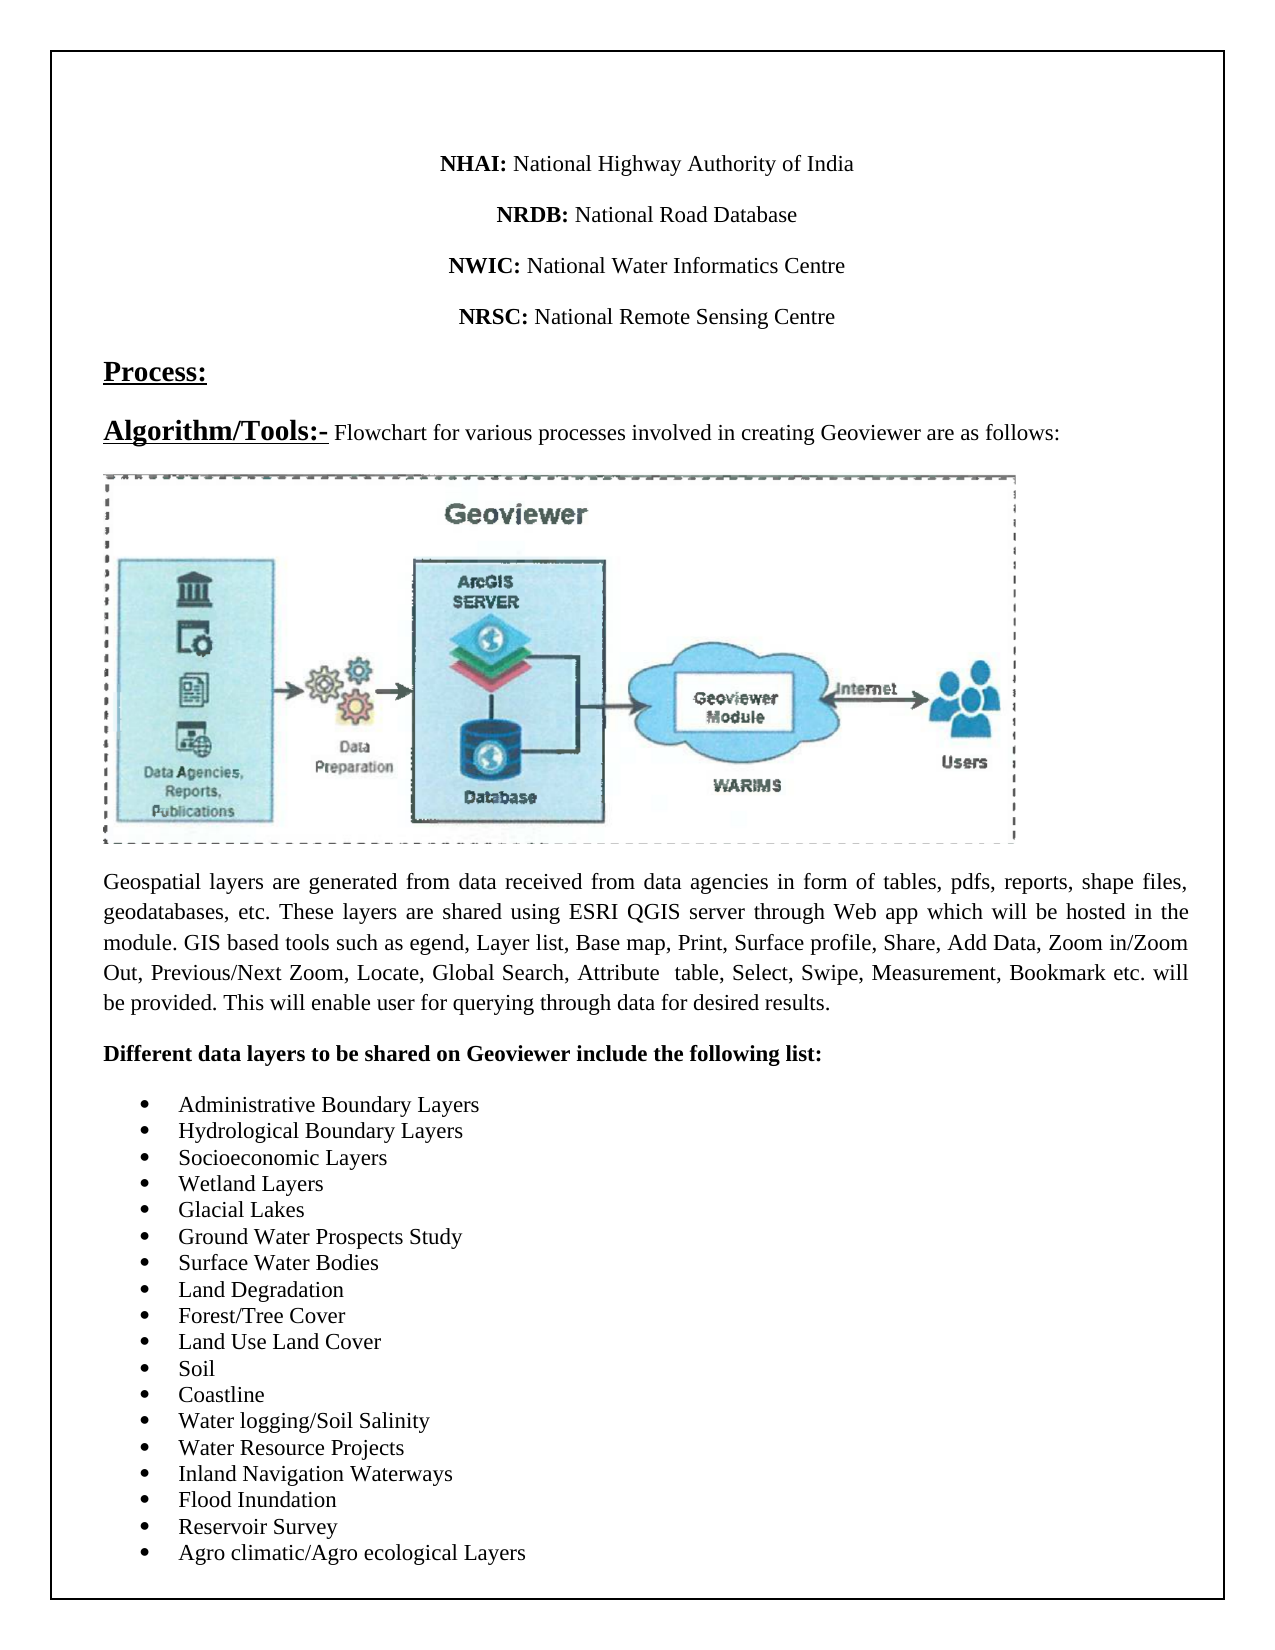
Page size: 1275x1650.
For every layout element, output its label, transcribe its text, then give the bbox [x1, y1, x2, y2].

list Socioeconomic Layers [141, 1144, 1191, 1170]
list Water logging/Soil Salinity [141, 1407, 1191, 1434]
picture [103, 472, 1016, 844]
text NWIC: National Water Informatics Centre [103, 252, 1191, 278]
list Wetland Layers [141, 1170, 1191, 1197]
text NRDB: National Road Database [103, 201, 1191, 227]
list Glacial Lakes [141, 1197, 1191, 1223]
list Soil [141, 1355, 1191, 1381]
list Flood Inundation [141, 1486, 1191, 1513]
text Geospatial layers are generated from data received from data agencies in form of tables, pdfs, reports, shape files, geodatabases, etc. These layers are shared using ESRI QGIS server through Web app which will be hosted in the module. GIS based tools such as egend, Layer list, Base map, Print, Surface profile, Share, Add Data, Zoom in/Zoom Out, Previous/Next Zoom, Locate, Global Search, Attribute table, Select, Swipe, Measurement, Bookmark etc. will be provided. This will enable user for querying through data for desired results. [103, 868, 1191, 1015]
list Land Use Land Cover [141, 1328, 1191, 1355]
list Administrative Boundary Layers [141, 1091, 1191, 1117]
list Land Degradation [141, 1276, 1191, 1302]
list Inland Navigation Waterways [141, 1460, 1191, 1486]
list Surface Water Bodies [141, 1249, 1191, 1276]
text Algorithm/Tools:- Flowchart for various processes involved in creating Geoviewer are as follows: [103, 413, 1191, 447]
text NHAI: National Highway Authority of India [103, 150, 1191, 176]
list Coastline [141, 1381, 1191, 1407]
text NRSC: National Remote Sensing Centre [103, 303, 1191, 329]
list Ground Water Prospects Study [141, 1223, 1191, 1249]
text Process: [103, 354, 1191, 388]
text Different data layers to be shared on Geoviewer include the following list: [103, 1040, 1191, 1066]
list Forest/Tree Cover [141, 1302, 1191, 1328]
list Water Resource Projects [141, 1434, 1191, 1460]
list Reservoir Survey [141, 1513, 1191, 1539]
list Agro climatic/Agro ecological Layers [141, 1539, 1191, 1566]
list Hydrological Boundary Layers [141, 1117, 1191, 1144]
